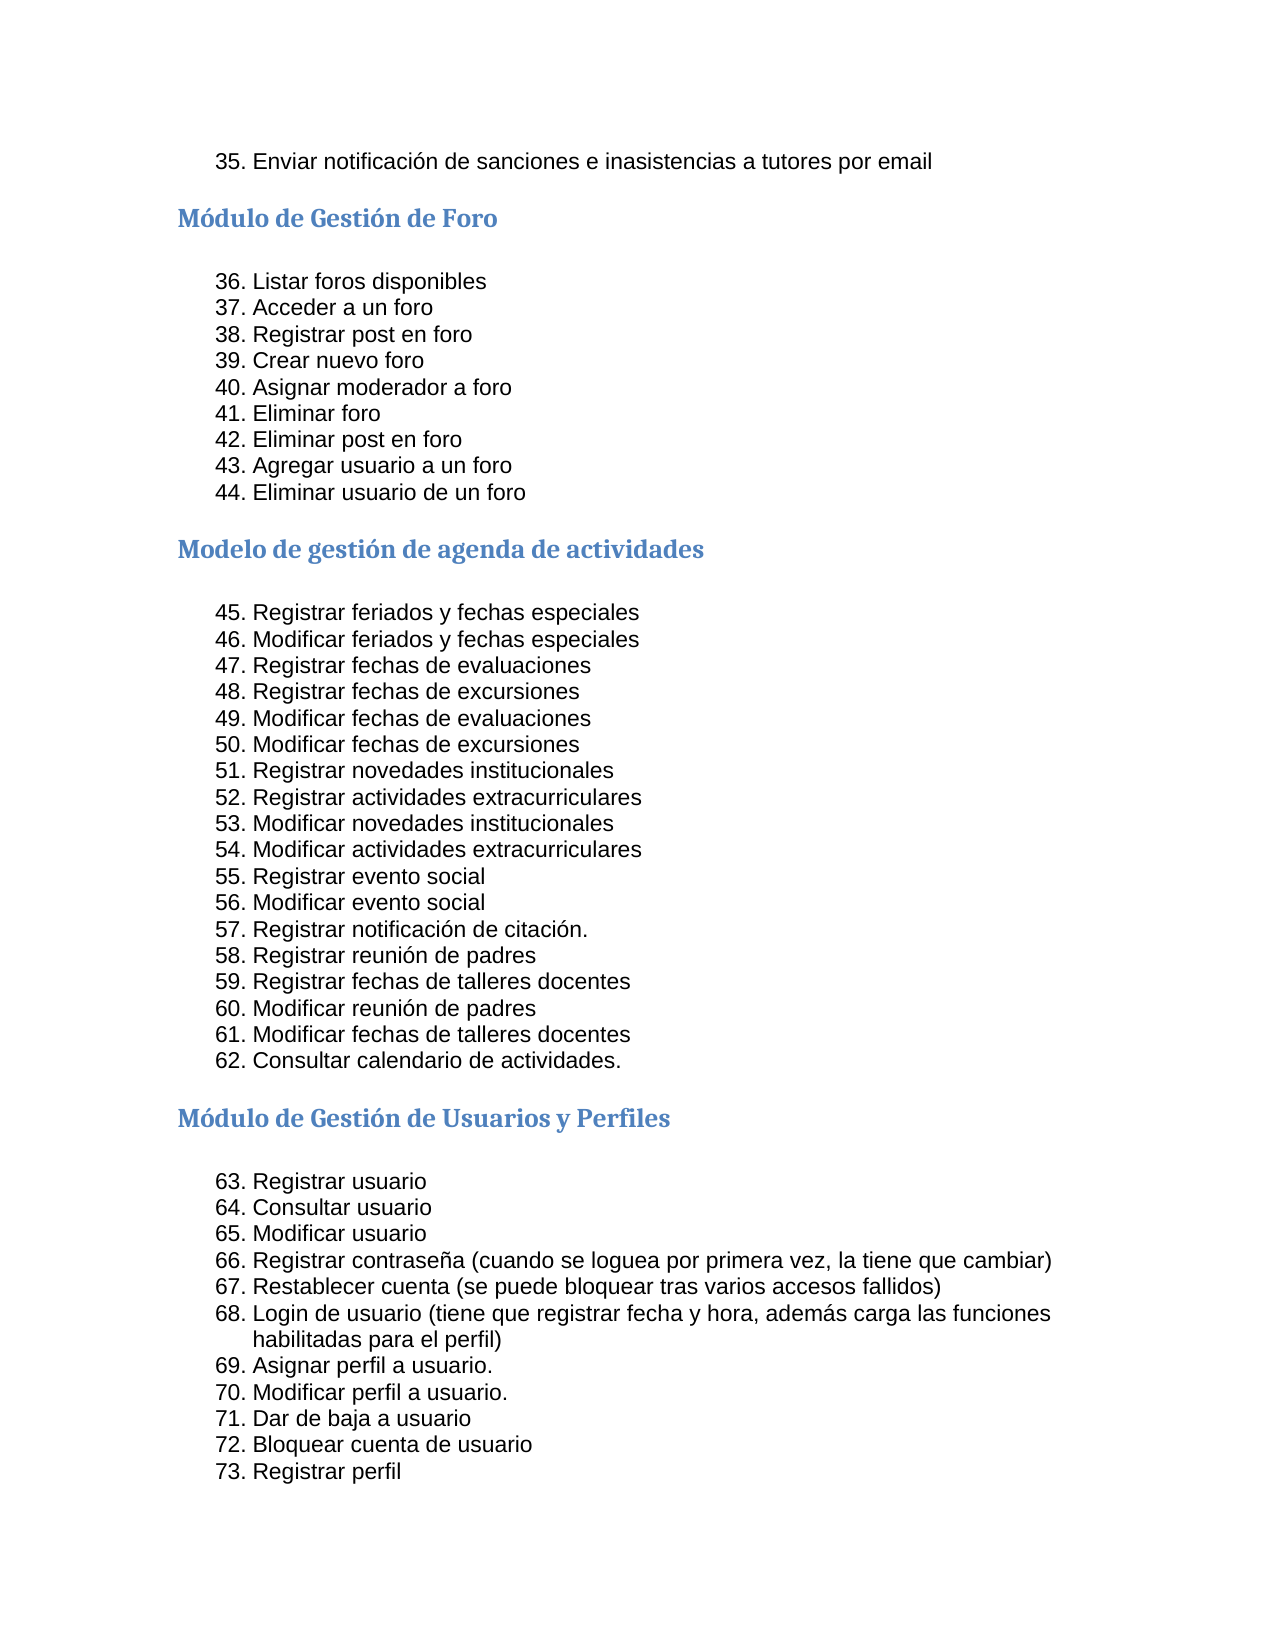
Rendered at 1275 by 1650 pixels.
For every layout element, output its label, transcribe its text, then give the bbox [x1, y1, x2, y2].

list Registrar fechas de talleres docentes [215, 968, 1098, 994]
list Acceder a un foro [215, 294, 1098, 321]
list Bloquear cuenta de usuario [215, 1431, 1098, 1458]
list Modificar novedades institucionales [215, 810, 1098, 836]
list Registrar usuario [215, 1168, 1098, 1194]
list Listar foros disponibles [215, 268, 1098, 294]
subtitle Módulo de Gestión de Usuarios y Perfiles [177, 1103, 1098, 1134]
list Login de usuario (tiene que registrar fecha y hora, además carga las funciones habilitadas para el perfil) [215, 1299, 1098, 1352]
list Registrar fechas de evaluaciones [215, 652, 1098, 678]
list Eliminar foro [215, 400, 1098, 426]
list Registrar actividades extracurriculares [215, 784, 1098, 810]
list Enviar notificación de sanciones e inasistencias a tutores por email [215, 148, 1098, 174]
list Registrar perfil [215, 1458, 1098, 1484]
list Consultar usuario [215, 1194, 1098, 1220]
list Registrar fechas de excursiones [215, 678, 1098, 705]
list Modificar feriados y fechas especiales [215, 626, 1098, 652]
list Modificar reunión de padres [215, 994, 1098, 1021]
list Modificar fechas de talleres docentes [215, 1021, 1098, 1047]
subtitle Módulo de Gestión de Foro [177, 203, 1098, 234]
list Eliminar post en foro [215, 426, 1098, 452]
list Registrar contraseña (cuando se loguea por primera vez, la tiene que cambiar) [215, 1247, 1098, 1273]
list Registrar feriados y fechas especiales [215, 599, 1098, 626]
list Modificar fechas de evaluaciones [215, 705, 1098, 731]
list Registrar novedades institucionales [215, 757, 1098, 784]
list Consultar calendario de actividades. [215, 1047, 1098, 1074]
list Registrar notificación de citación. [215, 916, 1098, 942]
list Modificar perfil a usuario. [215, 1378, 1098, 1405]
list Asignar moderador a foro [215, 373, 1098, 400]
subtitle Modelo de gestión de agenda de actividades [177, 534, 1098, 566]
list Modificar fechas de excursiones [215, 731, 1098, 757]
list Registrar evento social [215, 863, 1098, 889]
list Registrar reunión de padres [215, 942, 1098, 968]
list Modificar evento social [215, 889, 1098, 916]
list Dar de baja a usuario [215, 1405, 1098, 1431]
list Restablecer cuenta (se puede bloquear tras varios accesos fallidos) [215, 1273, 1098, 1299]
list Modificar actividades extracurriculares [215, 836, 1098, 863]
list Crear nuevo foro [215, 347, 1098, 373]
list Modificar usuario [215, 1220, 1098, 1247]
list Asignar perfil a usuario. [215, 1352, 1098, 1378]
list Registrar post en foro [215, 321, 1098, 347]
list Eliminar usuario de un foro [215, 479, 1098, 505]
list Agregar usuario a un foro [215, 452, 1098, 479]
